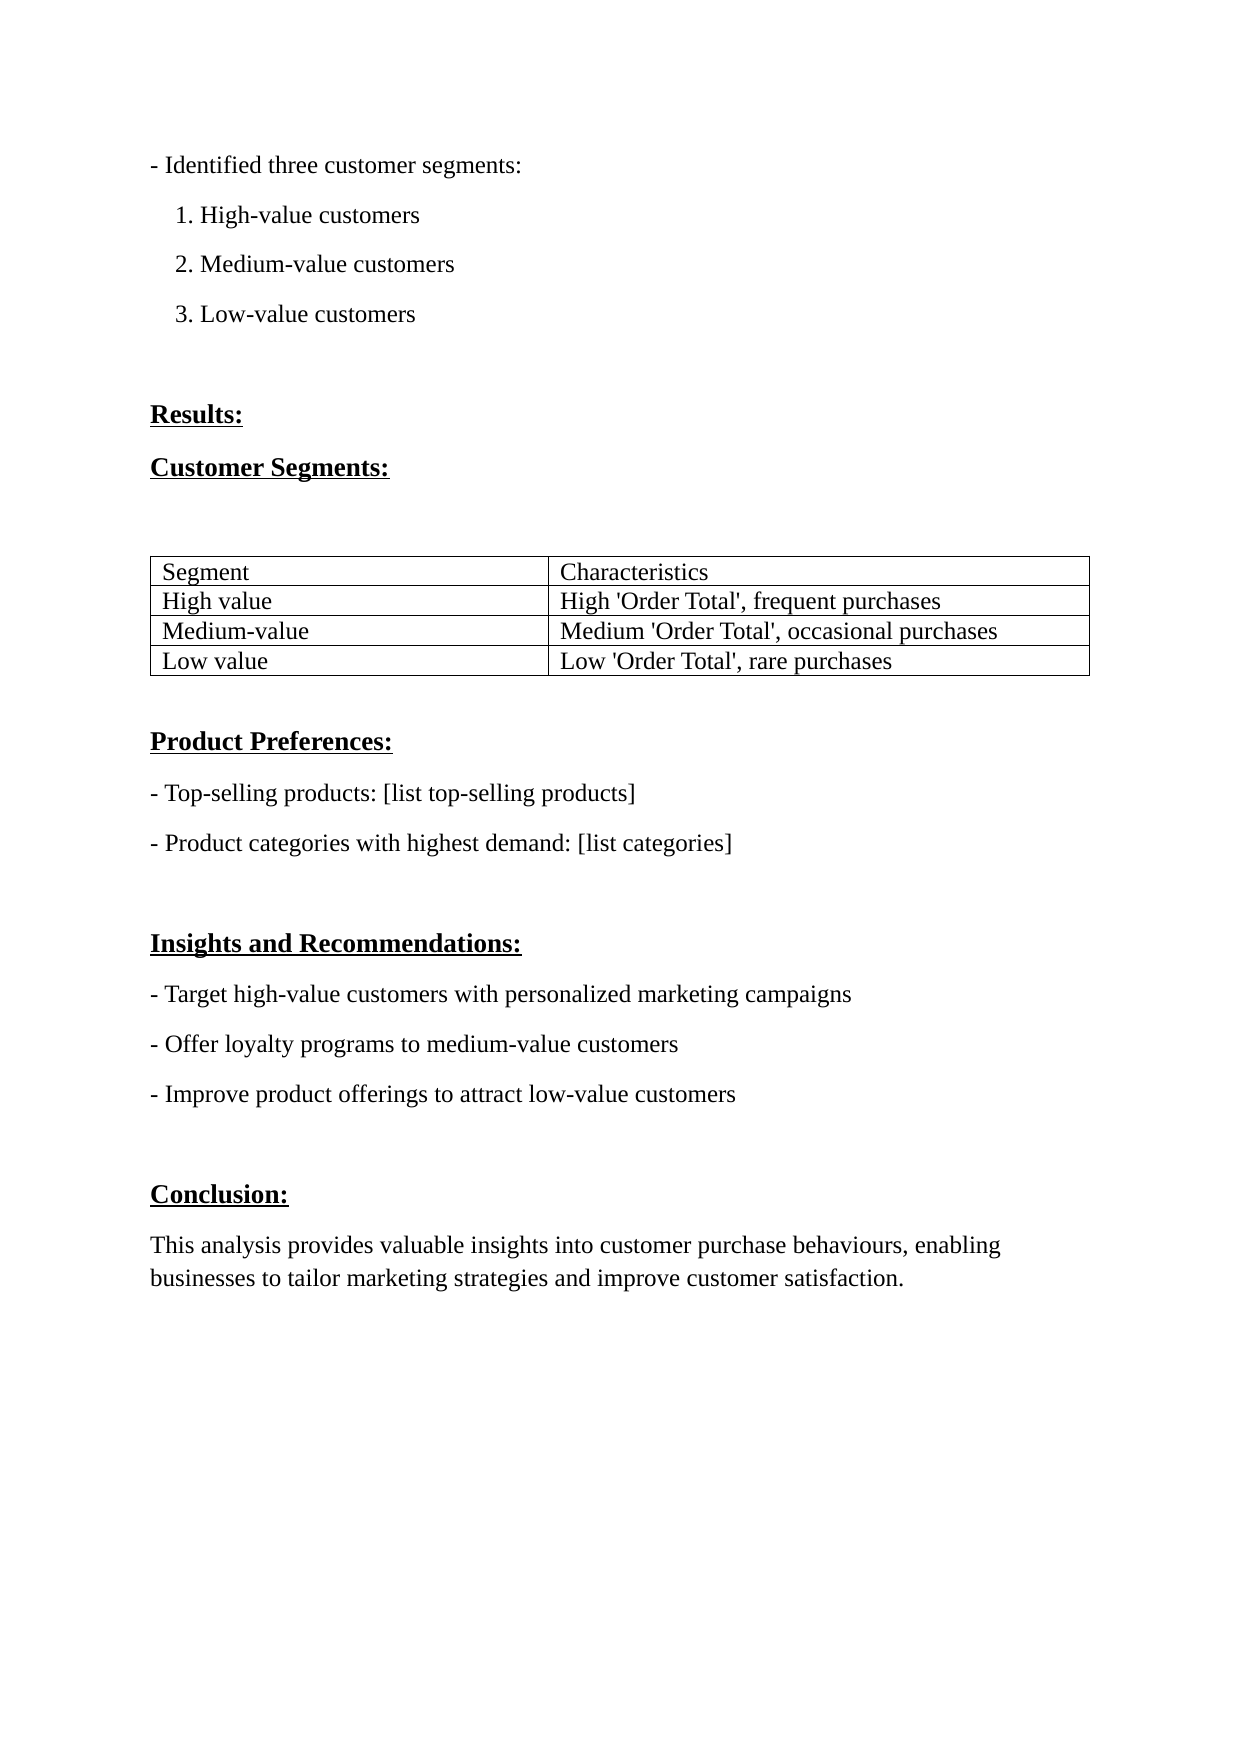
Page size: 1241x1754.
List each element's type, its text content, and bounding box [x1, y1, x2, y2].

text 3. Low-value customers [150, 299, 1090, 328]
table_header Characteristics [549, 557, 1089, 585]
text 2. Medium-value customers [150, 249, 1090, 278]
table_cell High value [151, 586, 548, 615]
text - Target high-value customers with personalized marketing campaigns [150, 979, 1090, 1008]
text Insights and Recommendations: [150, 927, 1090, 958]
table_cell High 'Order Total', frequent purchases [549, 586, 1089, 615]
text - Identified three customer segments: [150, 150, 1090, 179]
text - Improve product offerings to attract low-value customers [150, 1079, 1090, 1107]
text - Offer loyalty programs to medium-value customers [150, 1029, 1090, 1058]
text Product Preferences: [150, 726, 1090, 757]
text Results: [150, 398, 1090, 429]
text - Product categories with highest demand: [list categories] [150, 828, 1090, 856]
text Conclusion: [150, 1178, 1090, 1209]
text 1. High-value customers [150, 200, 1090, 228]
text This analysis provides valuable insights into customer purchase behaviours, enabling businesses to tailor marketing strategies and improve customer satisfaction. [150, 1231, 1090, 1292]
table_cell Medium-value [151, 616, 548, 645]
table_cell Medium 'Order Total', occasional purchases [549, 616, 1089, 645]
text Customer Segments: [150, 451, 1090, 482]
text - Top-selling products: [list top-selling products] [150, 778, 1090, 807]
table_cell Low 'Order Total', rare purchases [549, 646, 1089, 675]
table_cell Low value [151, 646, 548, 675]
table_header Segment [151, 557, 548, 585]
